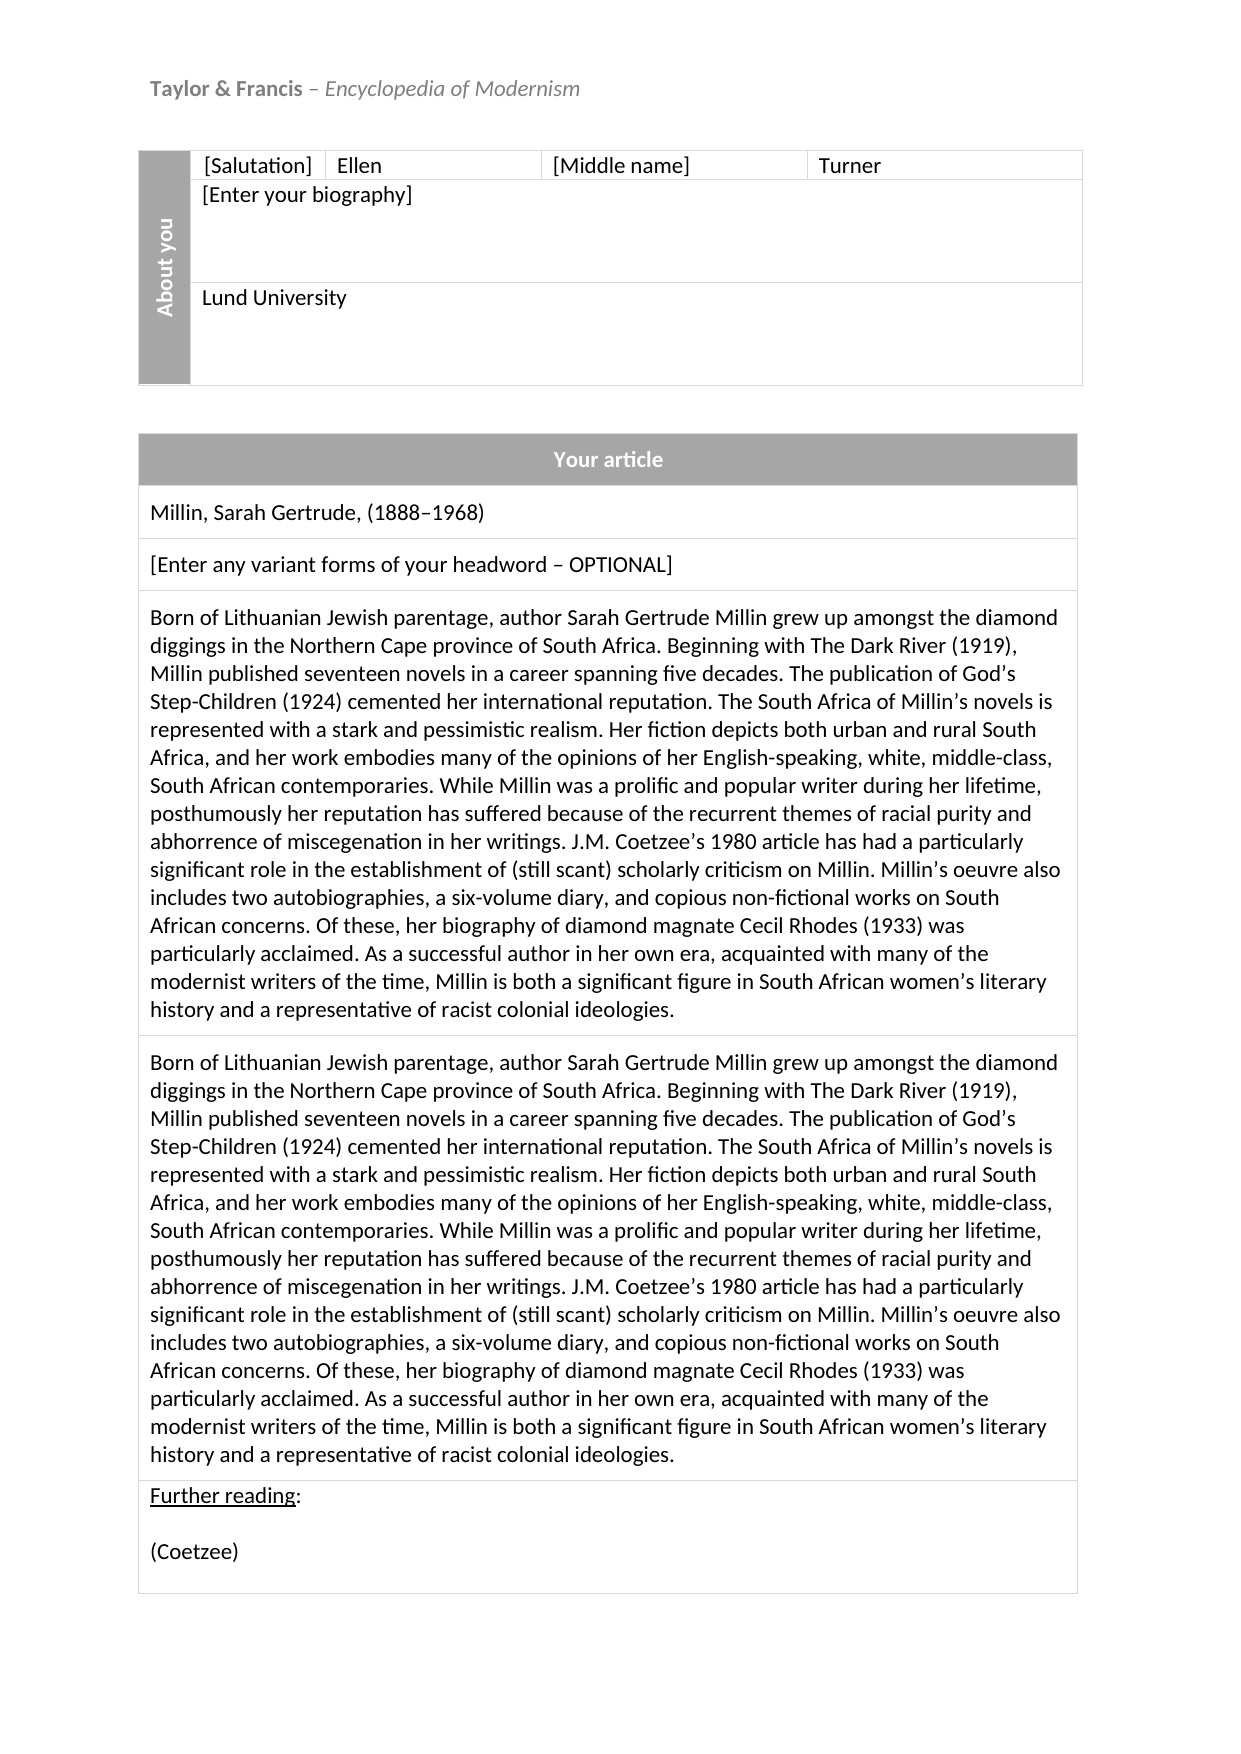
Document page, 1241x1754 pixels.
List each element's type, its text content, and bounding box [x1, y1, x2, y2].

table_header About you [139, 151, 190, 384]
table_header Your article [139, 434, 1077, 485]
table_cell Further reading: [139, 1481, 1077, 1593]
